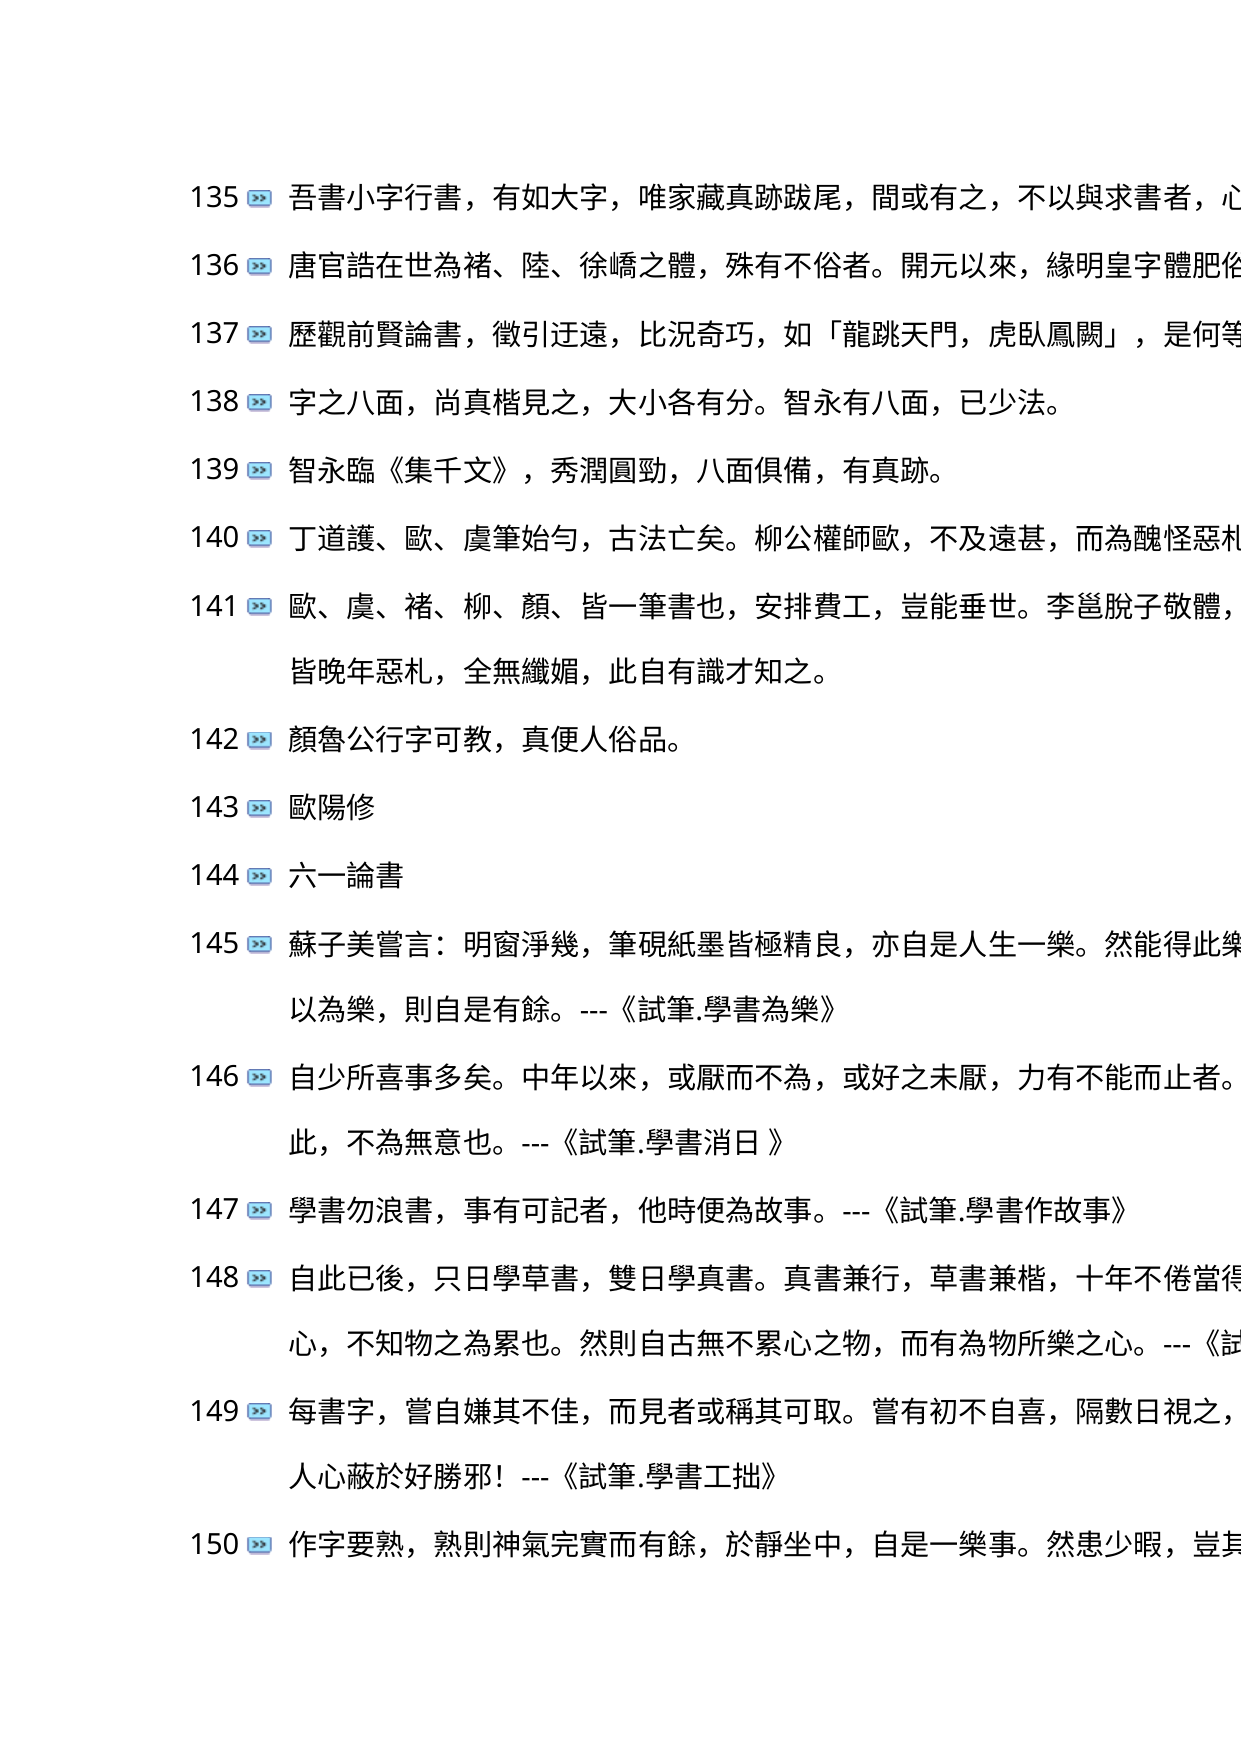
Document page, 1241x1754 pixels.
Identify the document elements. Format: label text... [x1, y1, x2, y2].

picture [246, 530, 272, 548]
table_cell 136 [188, 230, 286, 298]
picture [246, 326, 272, 344]
table_cell 智永臨《集千文》，秀潤圓勁，八面俱備，有真跡。 [286, 435, 1240, 503]
table_cell 學書勿浪書，事有可記者，他時便為故事。---《試筆.學書作故事》 [286, 1175, 1240, 1243]
picture [246, 258, 272, 276]
table_cell 作字要熟，熟則神氣完實而有餘，於靜坐中，自是一樂事。然患少暇，豈其於樂處常不足邪？ ---《試筆.作字要熟》 [286, 1509, 1240, 1577]
table_cell 字之八面，尚真楷見之，大小各有分。智永有八面，已少法。 [286, 366, 1240, 434]
table_cell 143 [188, 772, 286, 840]
table_cell 吾書小字行書，有如大字，唯家藏真跡跋尾，間或有之，不以與求書者，心既貯之，隨意落筆，皆得自然，血其古雅。 [286, 162, 1240, 230]
picture [246, 394, 272, 412]
table_cell 146 [188, 1041, 286, 1174]
picture [246, 462, 272, 480]
picture [246, 868, 272, 886]
table_cell 150 [188, 1509, 286, 1577]
table_cell 140 [188, 503, 286, 571]
picture [246, 598, 272, 616]
table_cell 自少所喜事多矣。中年以來，或厭而不為，或好之未厭，力有不能而止者。其愈久益深而尤不厭者，書也。至於學字，為於不倦時，往往可以消日。乃知昔賢留意於此，不為無意也。---《試筆.學書消日 》 [286, 1041, 1240, 1174]
table_cell 每書字，嘗自嫌其不佳，而見者或稱其可取。嘗有初不自喜，隔數日視之，頗若有可愛者。然此初欲寓其心以消日，何用較其工拙，而區區於此，遂成一役之勞，豈非人心蔽於好勝邪！---《試筆.學書工拙》 [286, 1376, 1240, 1509]
table_cell 歷觀前賢論書，徵引迂遠，比況奇巧，如「龍跳天門，虎臥鳳闕」，是何等語？或遣詞求工，去法逾無，無益學者，故吾所論要在入人，不為溢辭。 [286, 298, 1240, 366]
table_cell 自此已後，只日學草書，雙日學真書。真書兼行，草書兼楷，十年不倦當得名。然虛名已得，而真氣耗矣，萬事莫不皆然。有以寓其意，不知身之為勞也；有以樂其心，不知物之為累也。然則自古無不累心之物，而有為物所樂之心。---《試筆.學真草書》 [286, 1243, 1240, 1376]
table_cell 137 [188, 298, 286, 366]
picture [246, 190, 272, 208]
picture [246, 1202, 272, 1220]
picture [246, 1270, 272, 1288]
table_cell 唐官誥在世為褚、陸、徐嶠之體，殊有不俗者。開元以來，緣明皇字體肥俗，如有徐浩。以合時看所好，經法字變自此肥。開元已前古氣，元複有矣。 [286, 230, 1240, 298]
table_cell 145 [188, 908, 286, 1041]
table_cell 144 [188, 840, 286, 908]
table_cell 142 [188, 704, 286, 772]
picture [246, 732, 272, 750]
table_cell 138 [188, 366, 286, 434]
table_cell 149 [188, 1376, 286, 1509]
table_cell 148 [188, 1243, 286, 1376]
table_cell 147 [188, 1175, 286, 1243]
table_cell 135 [188, 162, 286, 230]
picture [246, 1403, 272, 1421]
table_cell 歐陽修 [286, 772, 1240, 840]
picture [246, 1069, 272, 1087]
table_cell 顏魯公行字可教，真便人俗品。 [286, 704, 1240, 772]
table_cell 歐、虞、褚、柳、顏、皆一筆書也，安排費工，豈能垂世。李邕脫子敬體，乏纖濃。徐浩晚年力過，更無氣骨，皆不如作郎官時《州碑》也，《董孝子》。《不空》，皆晚年惡札，全無纖媚，此自有識才知之。 [286, 571, 1240, 704]
table_cell 丁道護、歐、虞筆始勻，古法亡矣。柳公權師歐，不及遠甚，而為醜怪惡札之祖，自柳世始有俗書。 [286, 503, 1240, 571]
picture [246, 800, 272, 818]
picture [246, 936, 272, 954]
table_cell 六一論書 [286, 840, 1240, 908]
table_cell 141 [188, 571, 286, 704]
table_cell 139 [188, 435, 286, 503]
table_cell 蘇子美嘗言：明窗淨幾，筆硯紙墨皆極精良，亦自是人生一樂。然能得此樂者甚稀，其不為外物移其好者，又特稀也。余晚知此趣，恨字體不工，不能到古人佳處，若以為樂，則自是有餘。---《試筆.學書為樂》 [286, 908, 1240, 1041]
picture [246, 1537, 272, 1555]
